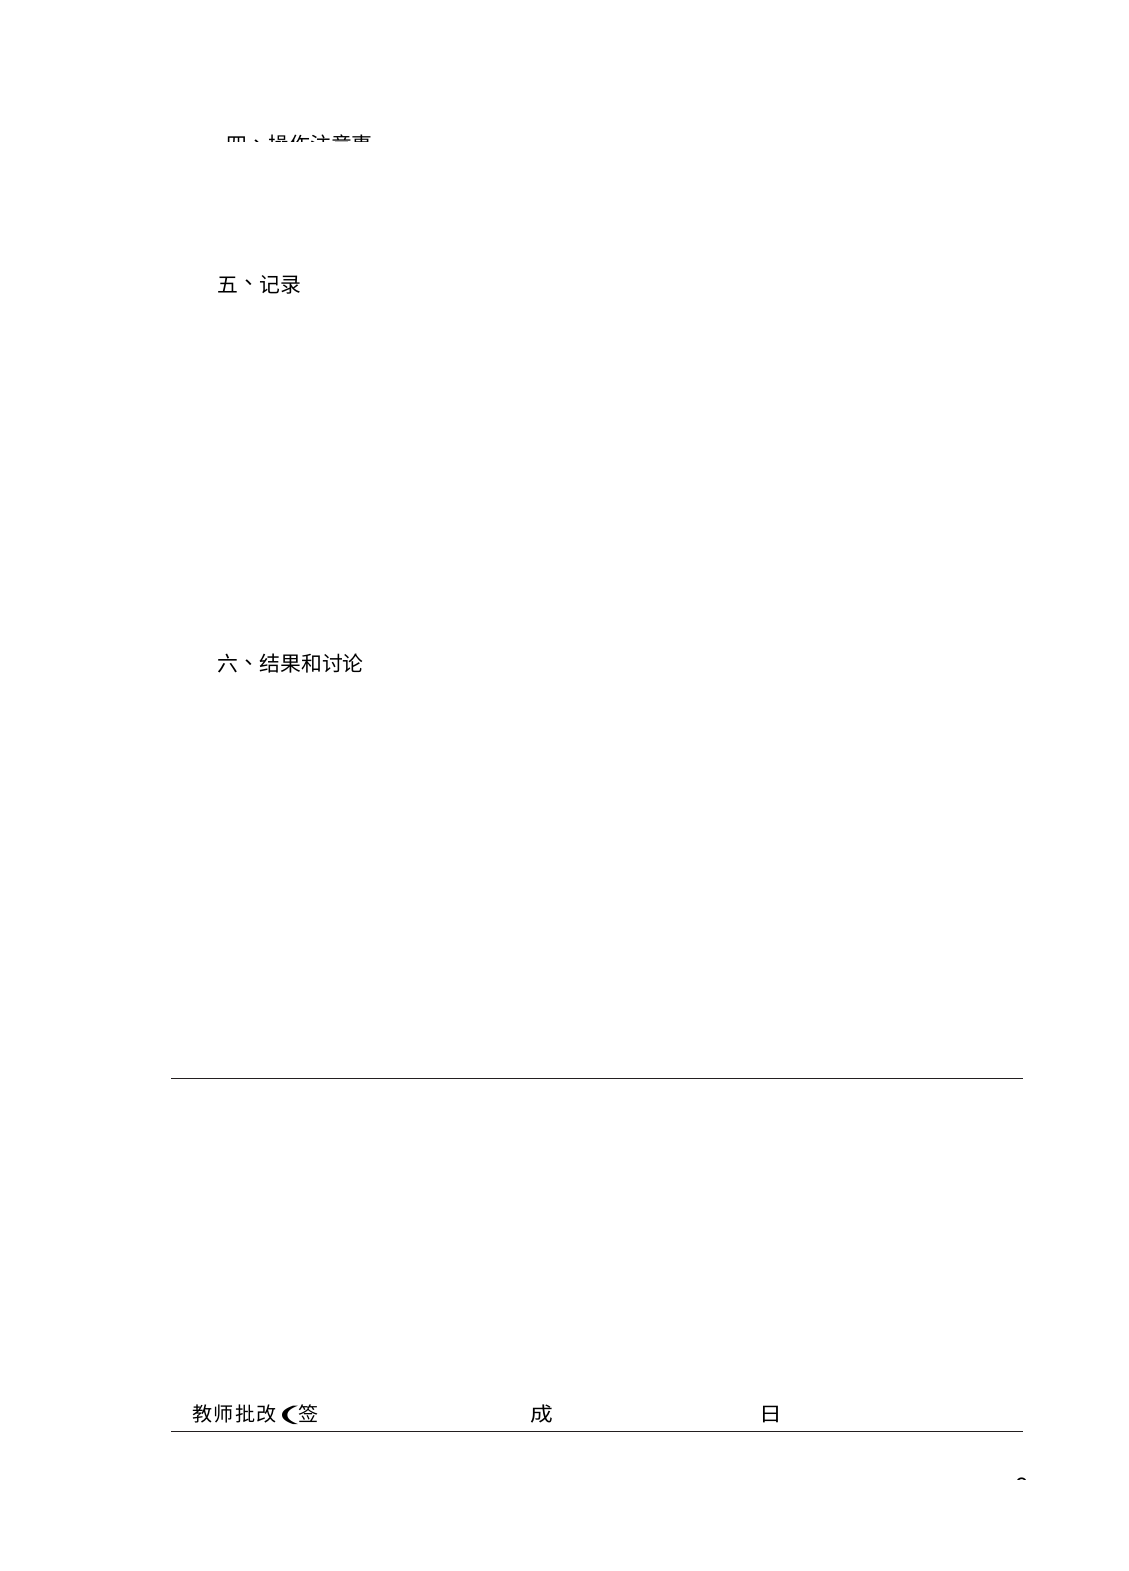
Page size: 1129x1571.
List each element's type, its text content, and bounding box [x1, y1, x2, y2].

text 六、结果和讨论 [218, 648, 1036, 678]
text 五、记录 [218, 268, 1036, 298]
